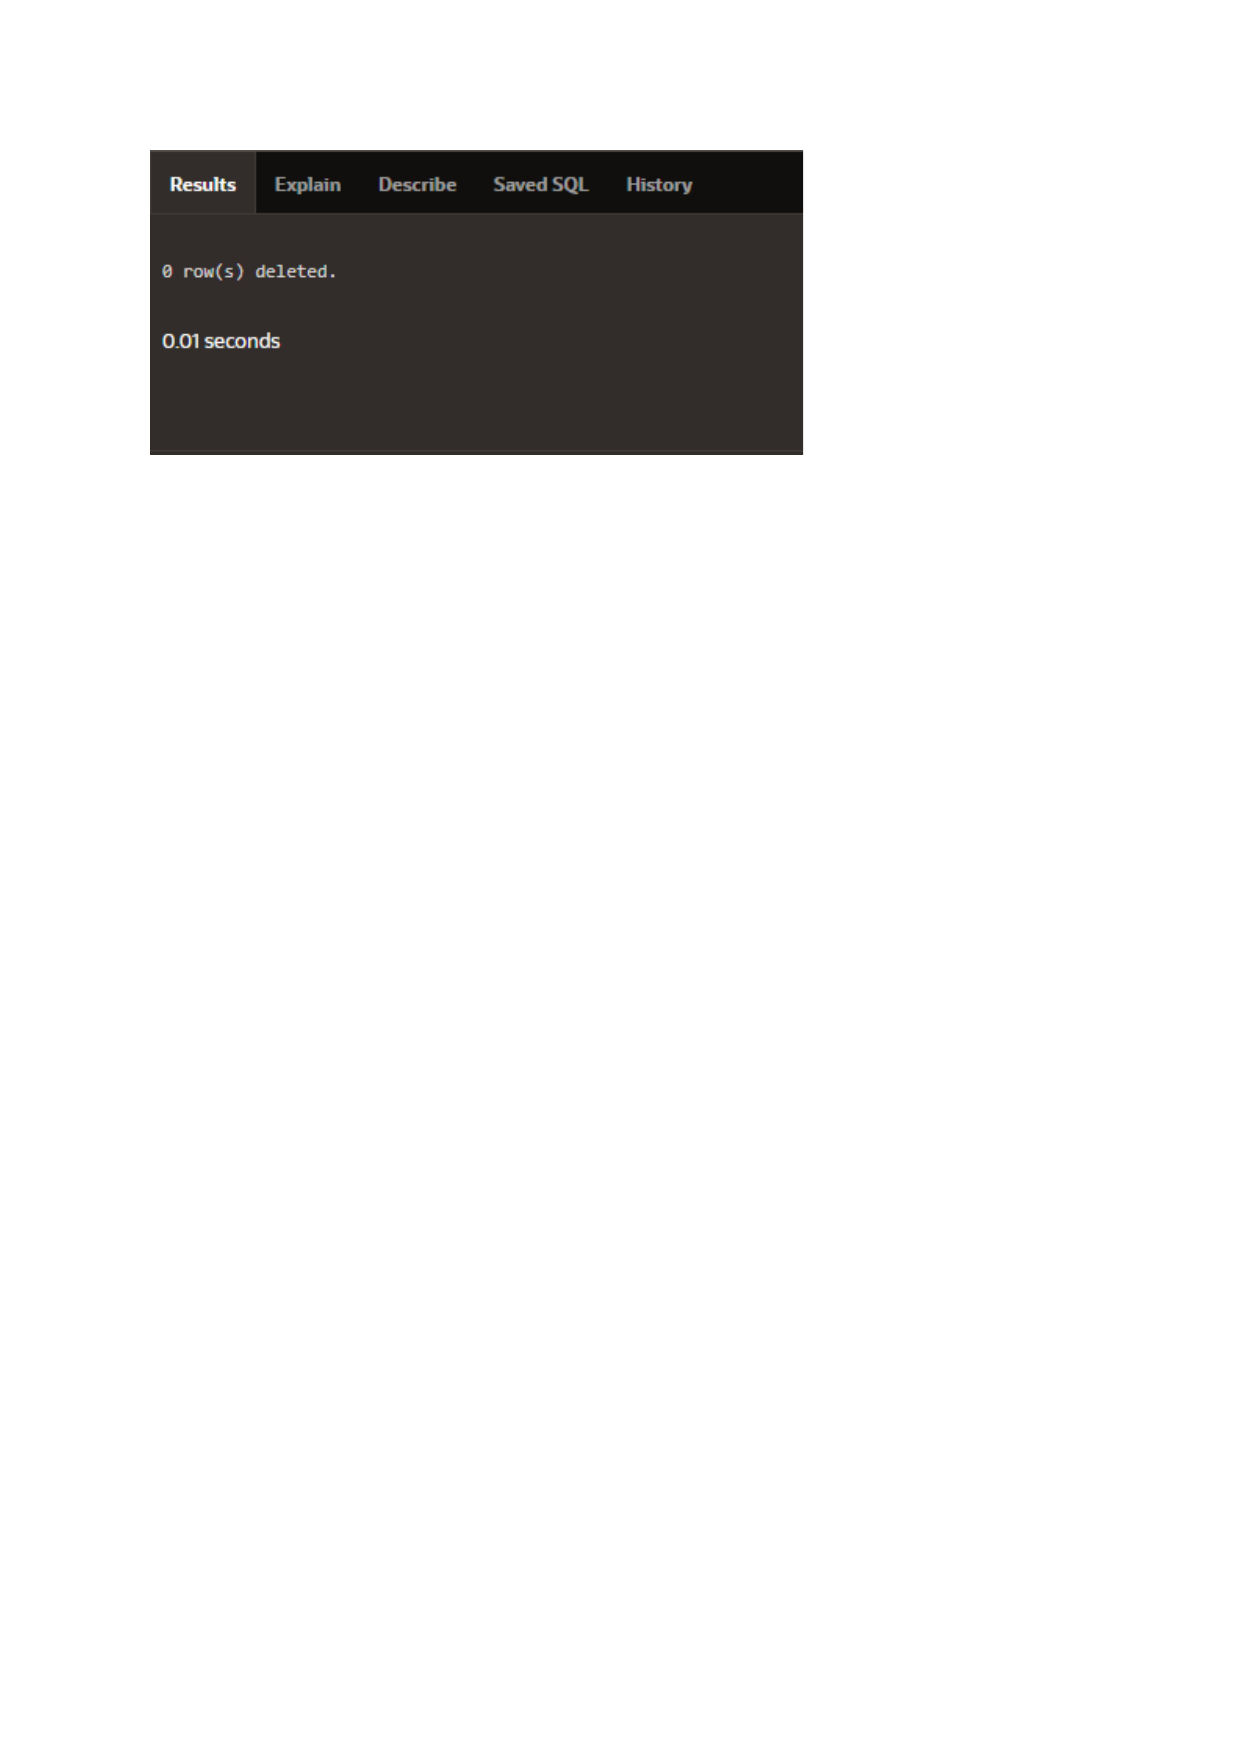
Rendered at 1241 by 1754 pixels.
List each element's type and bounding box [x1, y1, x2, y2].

picture [150, 150, 804, 455]
